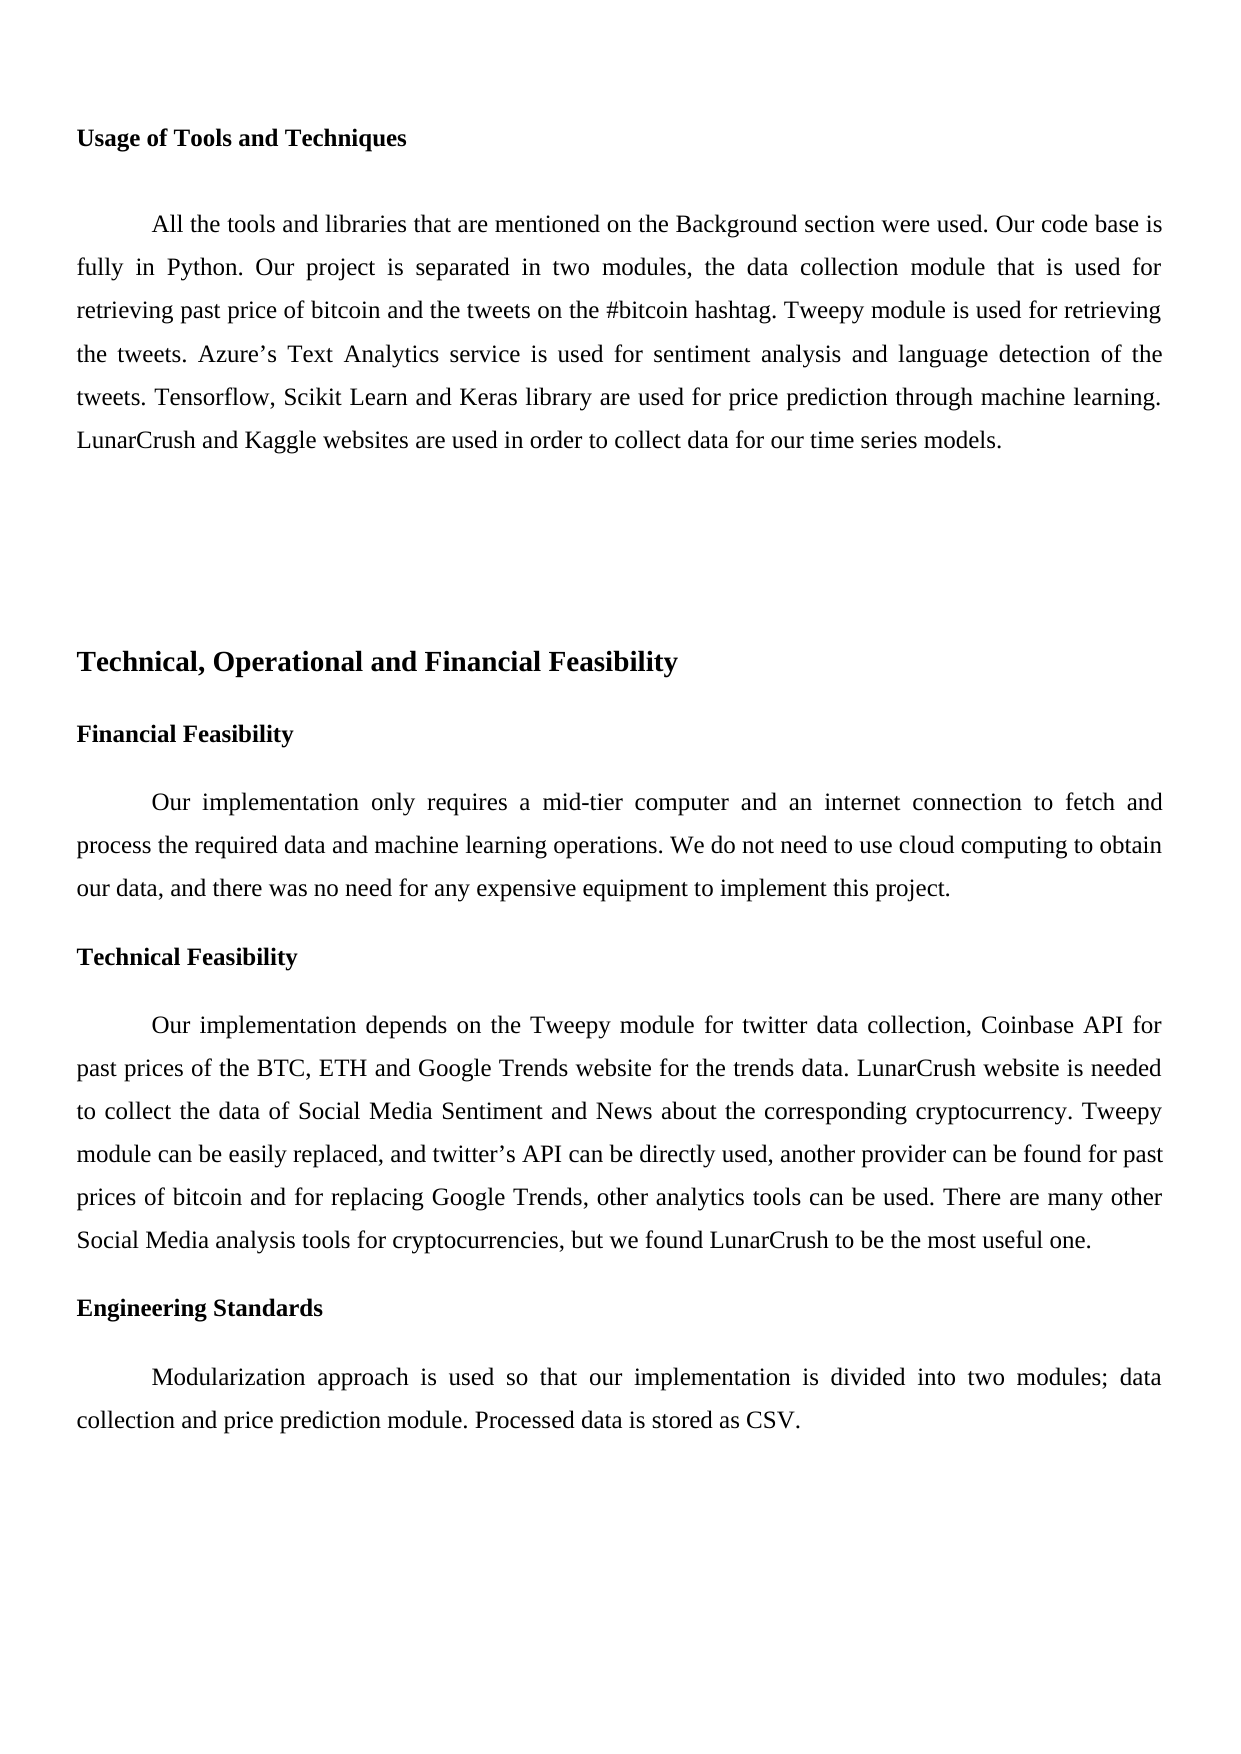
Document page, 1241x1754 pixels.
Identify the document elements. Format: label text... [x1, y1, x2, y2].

text Usage of Tools and Techniques [76, 123, 1164, 152]
text Technical Feasibility [76, 942, 1164, 970]
text Modularization approach is used so that our implementation is divided into two modules; data collection and price prediction module. Processed data is stored as CSV. [76, 1362, 1164, 1433]
text Engineering Standards [76, 1293, 1164, 1322]
text Our implementation depends on the Tweepy module for twitter data collection, Coinbase API for past prices of the BTC, ETH and Google Trends website for the trends data. LunarCrush website is needed to collect the data of Social Media Sentiment and News about the corresponding cryptocurrency. Tweepy module can be easily replaced, and twitter’s API can be directly used, another provider can be found for past prices of bitcoin and for replacing Google Trends, other analytics tools can be used. There are many other Social Media analysis tools for cryptocurrencies, but we found LunarCrush to be the most useful one. [76, 1010, 1164, 1254]
text Financial Feasibility [76, 719, 1164, 748]
text All the tools and libraries that are mentioned on the Background section were used. Our code base is fully in Python. Our project is separated in two modules, the data collection module that is used for retrieving past price of bitcoin and the tweets on the #bitcoin hashtag. Tweepy module is used for retrieving the tweets. Azure’s Text Analytics service is used for sentiment analysis and language detection of the tweets. Tensorflow, Scikit Learn and Keras library are used for price prediction through machine learning. LunarCrush and Kaggle websites are used in order to collect data for our time series models. [76, 209, 1164, 454]
text Technical, Operational and Financial Feasibility [76, 644, 1164, 677]
text Our implementation only requires a mid-tier computer and an internet connection to fetch and process the required data and machine learning operations. We do not need to use cloud computing to obtain our data, and there was no need for any expensive equipment to implement this project. [76, 787, 1164, 902]
